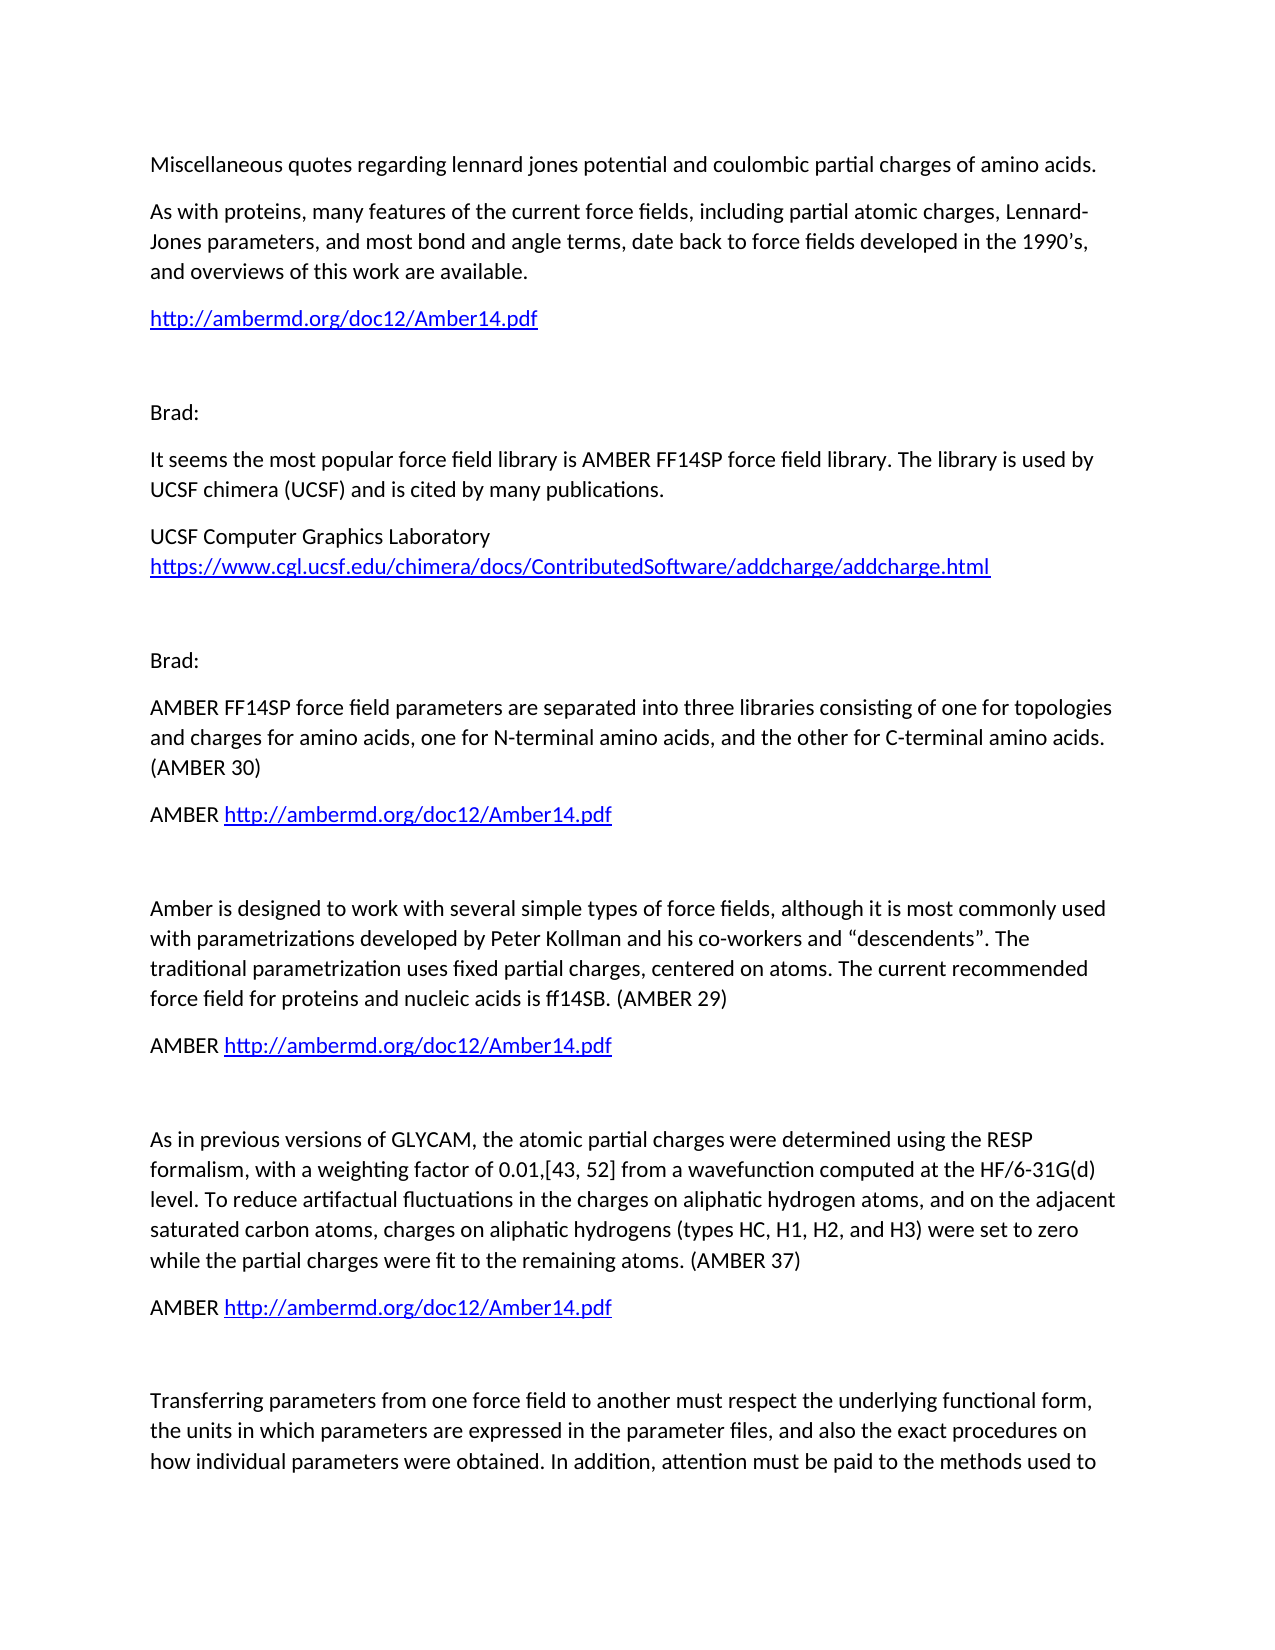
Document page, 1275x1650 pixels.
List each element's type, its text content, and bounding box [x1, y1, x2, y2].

text AMBER http://ambermd.org/doc12/Amber14.pdf [150, 1293, 1125, 1321]
text Brad: [150, 646, 1125, 674]
text UCSF Computer Graphics Laboratory https://www.cgl.ucsf.edu/chimera/docs/ContributedSoftware/addcharge/addcharge.html [150, 522, 1125, 580]
text http://ambermd.org/doc12/Amber14.pdf [150, 304, 1125, 332]
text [150, 1386, 1125, 1475]
text Amber is designed to work with several simple types of force fields, although it is most commonly used with parametrizations developed by Peter Kollman and his co-workers and “descendents”. The traditional parametrization uses fixed partial charges, centered on atoms. The current recommended force field for proteins and nucleic acids is ff14SB. (AMBER 29) [150, 894, 1125, 1012]
text AMBER http://ambermd.org/doc12/Amber14.pdf [150, 800, 1125, 828]
text Miscellaneous quotes regarding lennard jones potential and coulombic partial charges of amino acids. [150, 150, 1125, 178]
text AMBER FF14SP force field parameters are separated into three libraries consisting of one for topologies and charges for amino acids, one for N-terminal amino acids, and the other for C-terminal amino acids. (AMBER 30) [150, 693, 1125, 781]
text As with proteins, many features of the current force fields, including partial atomic charges, Lennard-Jones parameters, and most bond and angle terms, date back to force fields developed in the 1990’s, and overviews of this work are available. [150, 197, 1125, 285]
text It seems the most popular force field library is AMBER FF14SP force field library. The library is used by UCSF chimera (UCSF) and is cited by many publications. [150, 445, 1125, 503]
text Brad: [150, 398, 1125, 426]
text AMBER http://ambermd.org/doc12/Amber14.pdf [150, 1031, 1125, 1059]
text As in previous versions of GLYCAM, the atomic partial charges were determined using the RESP formalism, with a weighting factor of 0.01,[43, 52] from a wavefunction computed at the HF/6-31G(d) level. To reduce artifactual fluctuations in the charges on aliphatic hydrogen atoms, and on the adjacent saturated carbon atoms, charges on aliphatic hydrogens (types HC, H1, H2, and H3) were set to zero while the partial charges were fit to the remaining atoms. (AMBER 37) [150, 1125, 1125, 1274]
